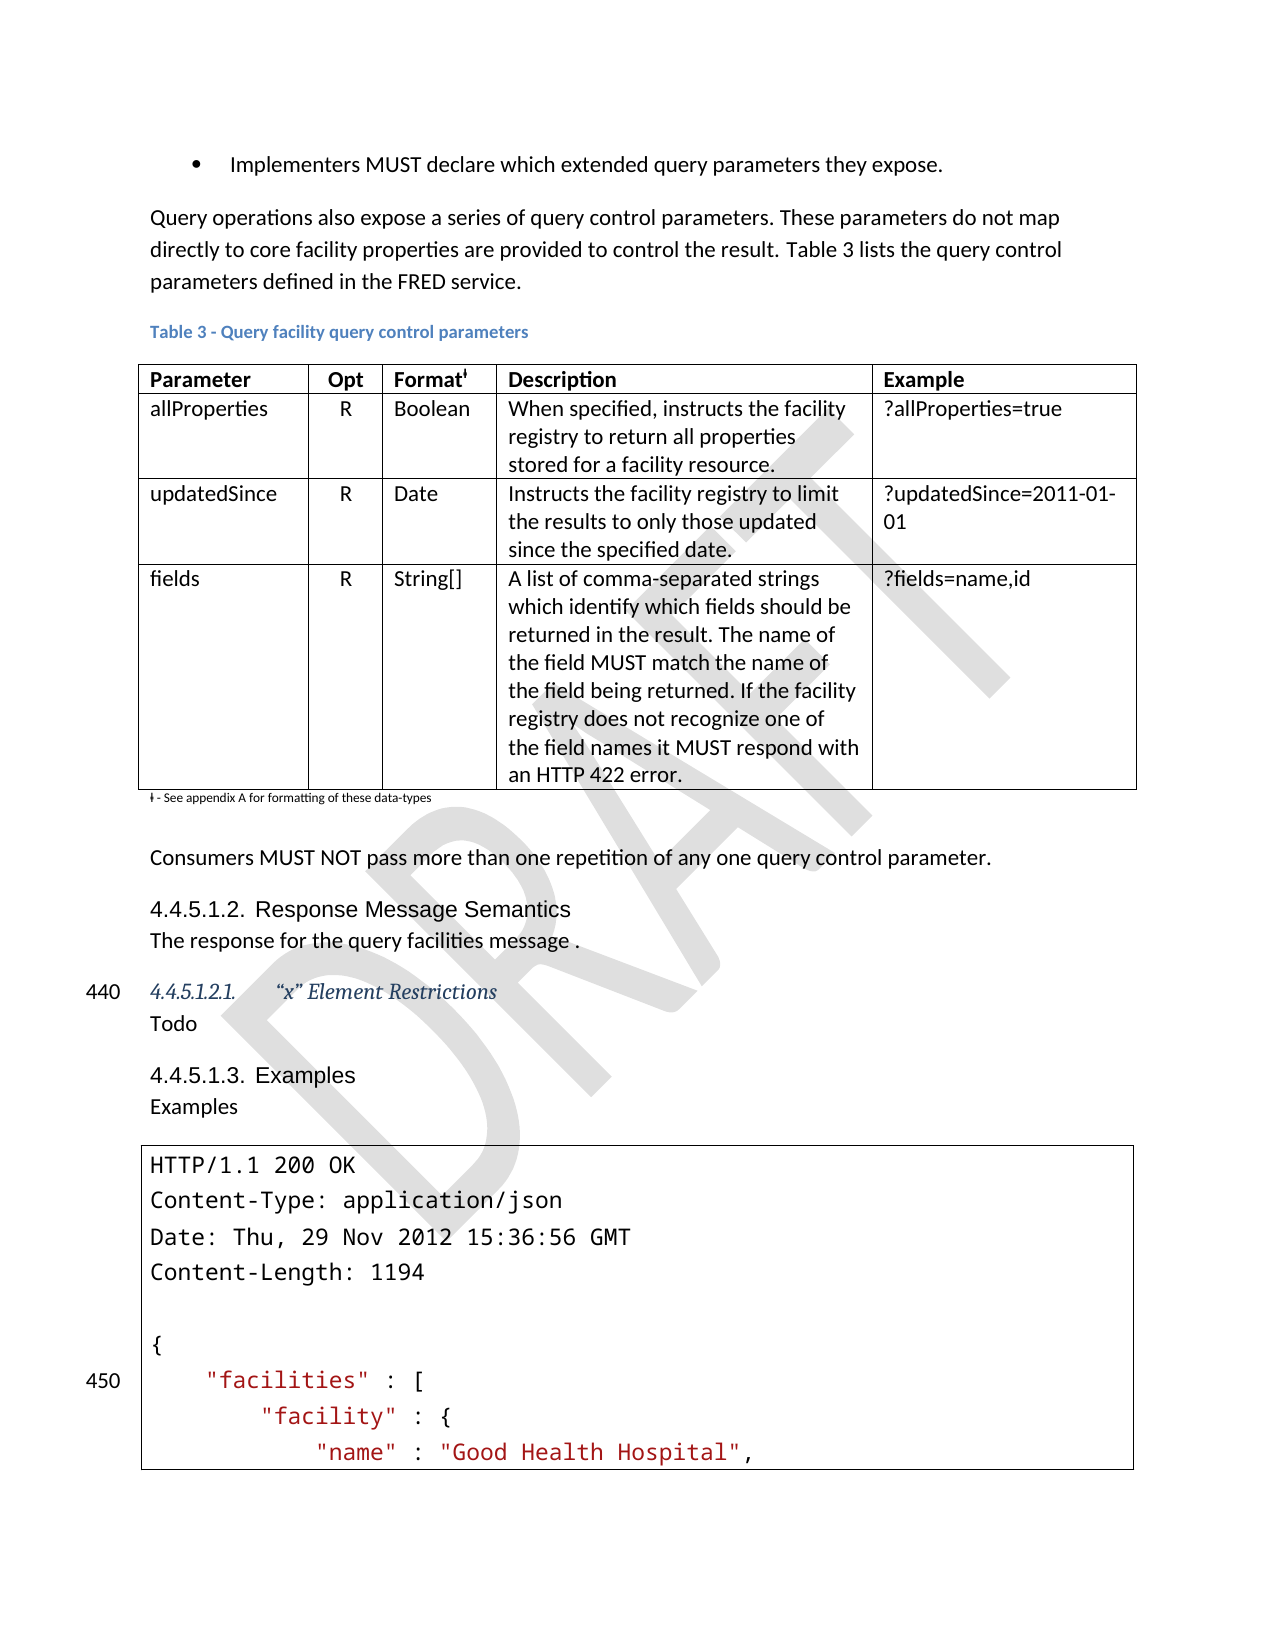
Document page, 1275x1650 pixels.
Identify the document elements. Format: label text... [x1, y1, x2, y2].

text Consumers NOT pass more than one repetition of any one query control parameter. [150, 843, 1125, 871]
text { [142, 1325, 1133, 1359]
table_cell ?updatedSince=2011-01-01 [873, 479, 1136, 563]
table_cell [383, 394, 496, 478]
text Query operations also expose a series of query control parameters. These parameters do not map directly to core facility properties are provided to control the result. Table 2 lists the query control parameters defined in the FRED service. [150, 203, 1125, 295]
table_cell [309, 565, 382, 789]
table_cell updatedince [139, 479, 308, 563]
text "name" : "Good Health Hospital", [142, 1433, 1133, 1469]
table_header Formatⱡ [383, 365, 496, 393]
table_cell [139, 565, 308, 789]
text Todo [150, 1009, 1125, 1037]
table_cell Date [383, 479, 496, 563]
table_cell [497, 565, 872, 789]
text The response for the query facilities [150, 926, 1125, 954]
text Content-Length: 1194 [142, 1253, 1133, 1288]
table_cell [873, 565, 1136, 789]
table_cell ?roperties= [873, 394, 1136, 478]
text Content-Type: application/json [142, 1181, 1133, 1216]
text Examples [150, 1092, 1125, 1120]
table_header Opt [309, 365, 382, 393]
text Date: Thu, 29 Nov 2012 15:36:56 GMT [142, 1217, 1133, 1252]
text "facility" : { [142, 1397, 1133, 1431]
table_cell Instructs the facility registry to limit the results to only those updated since the specified date. [497, 479, 872, 563]
table_header Description [497, 365, 872, 393]
subtitle Response Message Semantics [150, 896, 1125, 922]
table_cell roperties [139, 394, 308, 478]
table_header Example [873, 365, 1136, 393]
table_cell R [309, 479, 382, 563]
table_cell [383, 565, 496, 789]
table_header Parameter [139, 365, 308, 393]
subtitle Examples [150, 1062, 1125, 1088]
table_cell When specified, instructs the facility registry to return all properties stored for a facility resource. [497, 394, 872, 478]
table_cell R [309, 394, 382, 478]
text "facilities" : [ [142, 1361, 1133, 1395]
text HTTP/1.1 200 OK [142, 1146, 1133, 1180]
